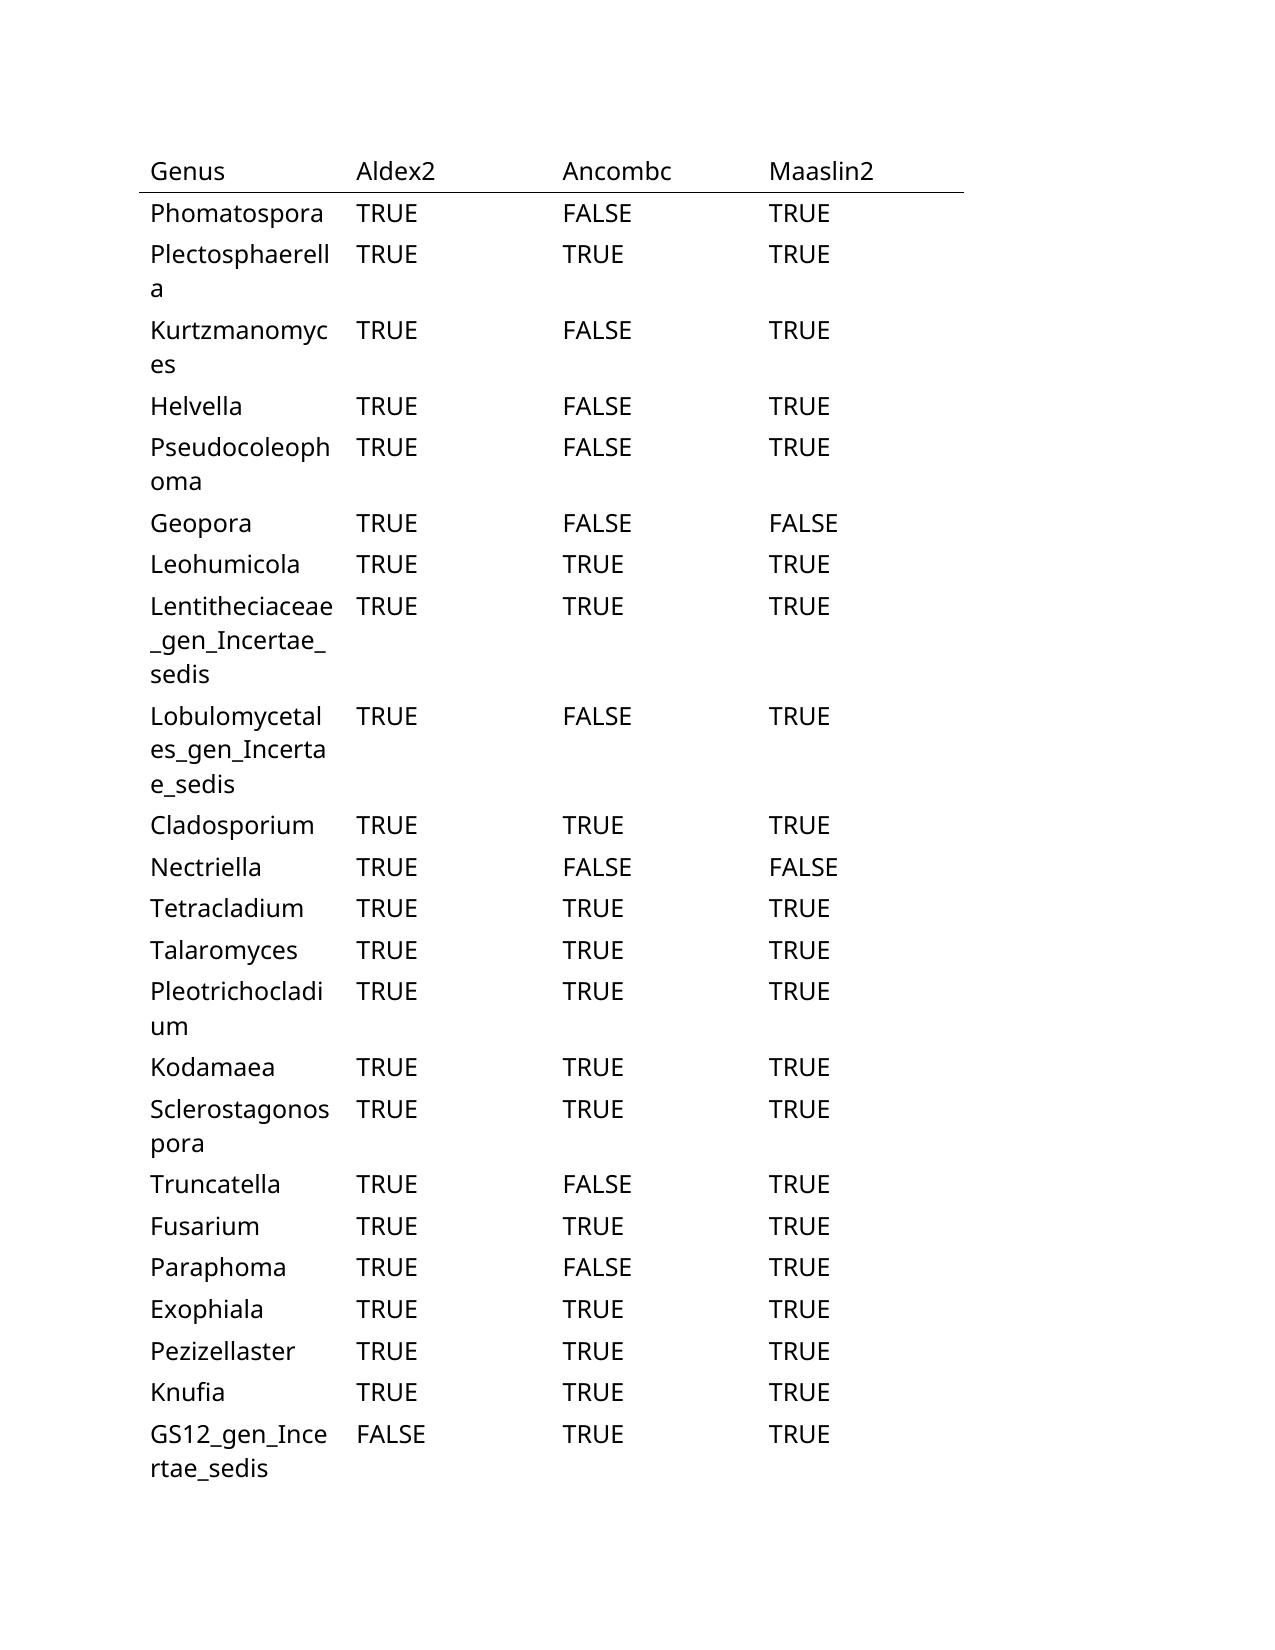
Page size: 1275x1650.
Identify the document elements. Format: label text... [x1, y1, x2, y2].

table_header Genus [139, 150, 345, 192]
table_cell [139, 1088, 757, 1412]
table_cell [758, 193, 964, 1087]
table_header Ancombc [551, 150, 757, 192]
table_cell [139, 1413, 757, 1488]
table_header Aldex2 [345, 150, 551, 192]
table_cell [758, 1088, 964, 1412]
table_header Maaslin2 [758, 150, 964, 192]
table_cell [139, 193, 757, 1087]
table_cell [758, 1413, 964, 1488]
